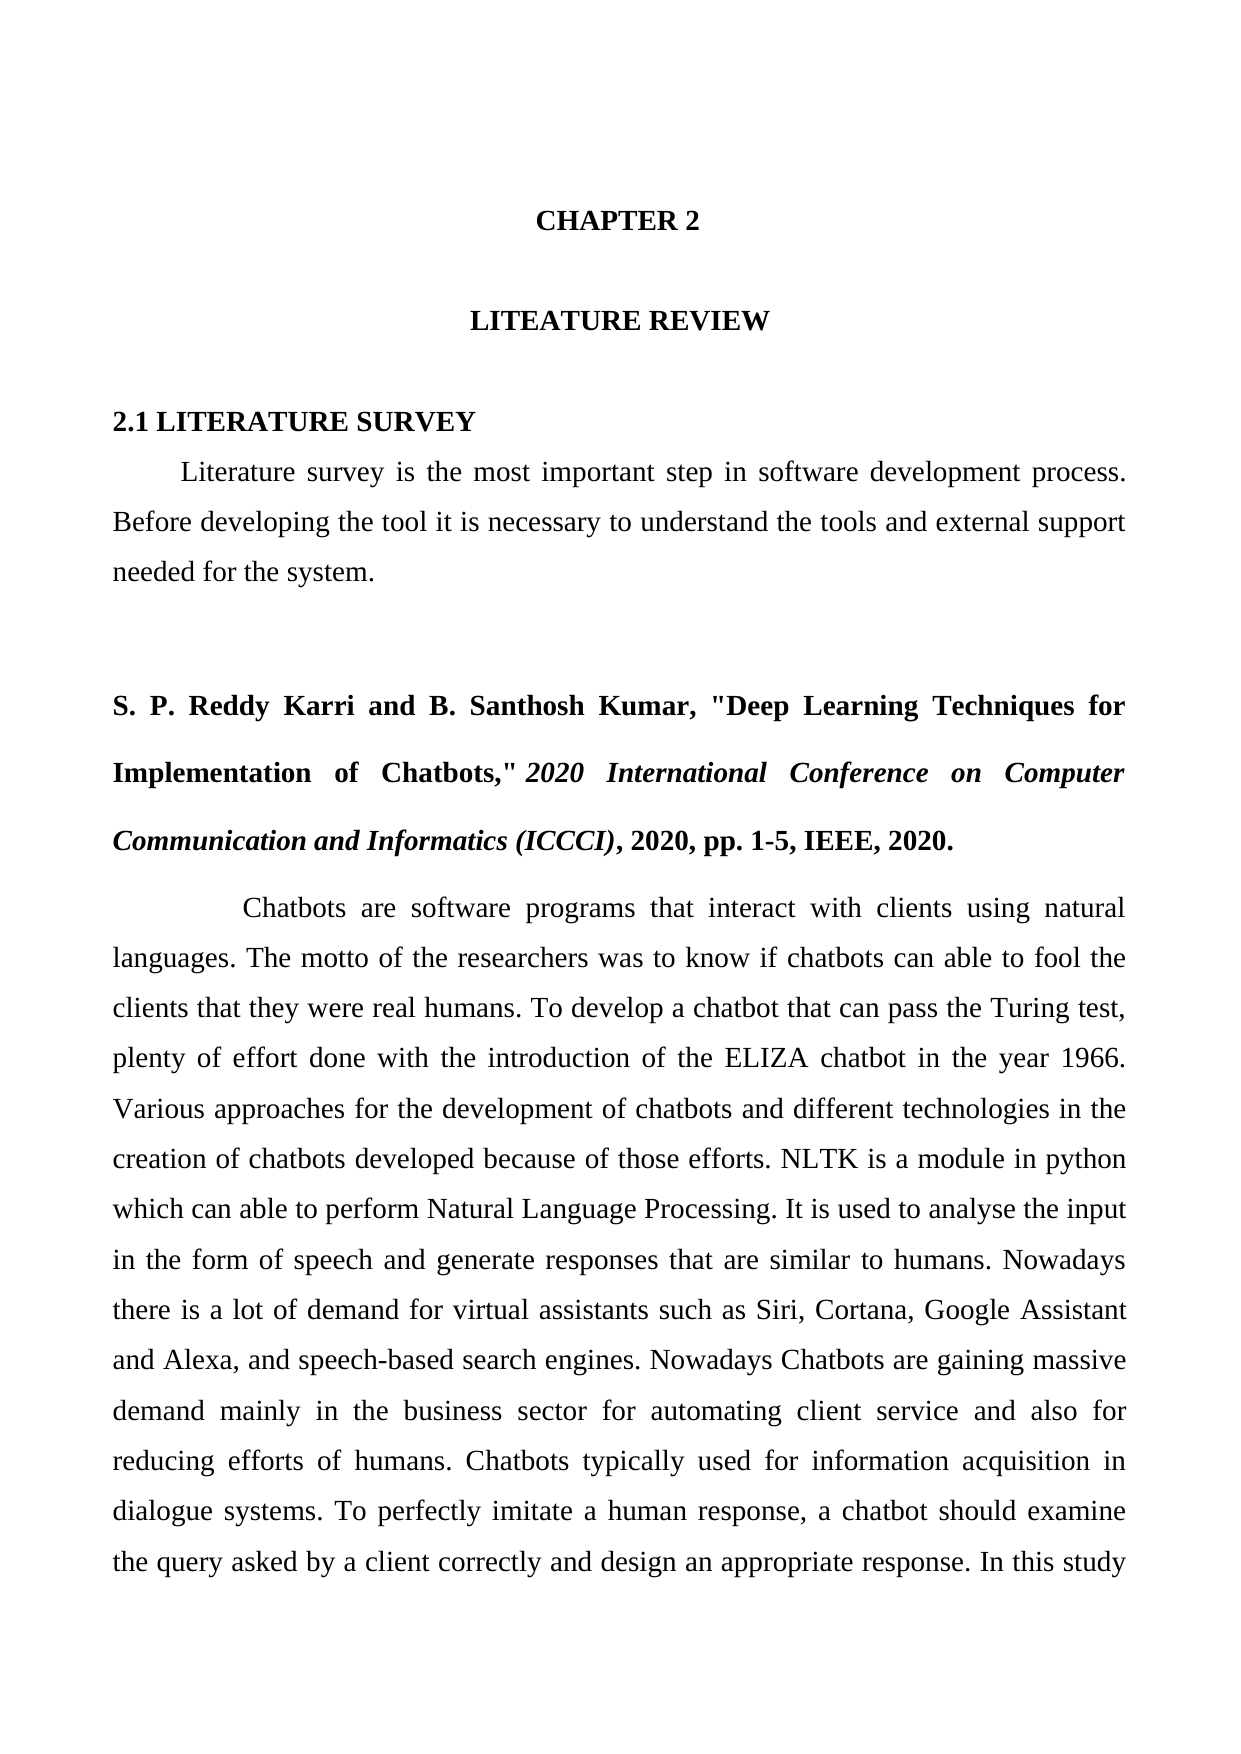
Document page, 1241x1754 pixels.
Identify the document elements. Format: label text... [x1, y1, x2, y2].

text S. P. Reddy Karri and B. Santhosh Kumar, "Deep Learning Techniques for Implementation of Chatbots," 2020 International Conference on Computer Communication and Informatics (ICCCI), 2020, pp. 1-5, IEEE, 2020. [112, 688, 1128, 856]
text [112, 1307, 1128, 1558]
text CHAPTER 2 [112, 203, 1128, 236]
text Literature survey is the most important step in software development process. Before developing the tool it is necessary to understand the tools and external support needed for the system. [112, 454, 1128, 588]
text LITEATURE REVIEW [112, 303, 1128, 337]
text 2.1 LITERATURE SURVEY [112, 404, 1128, 437]
